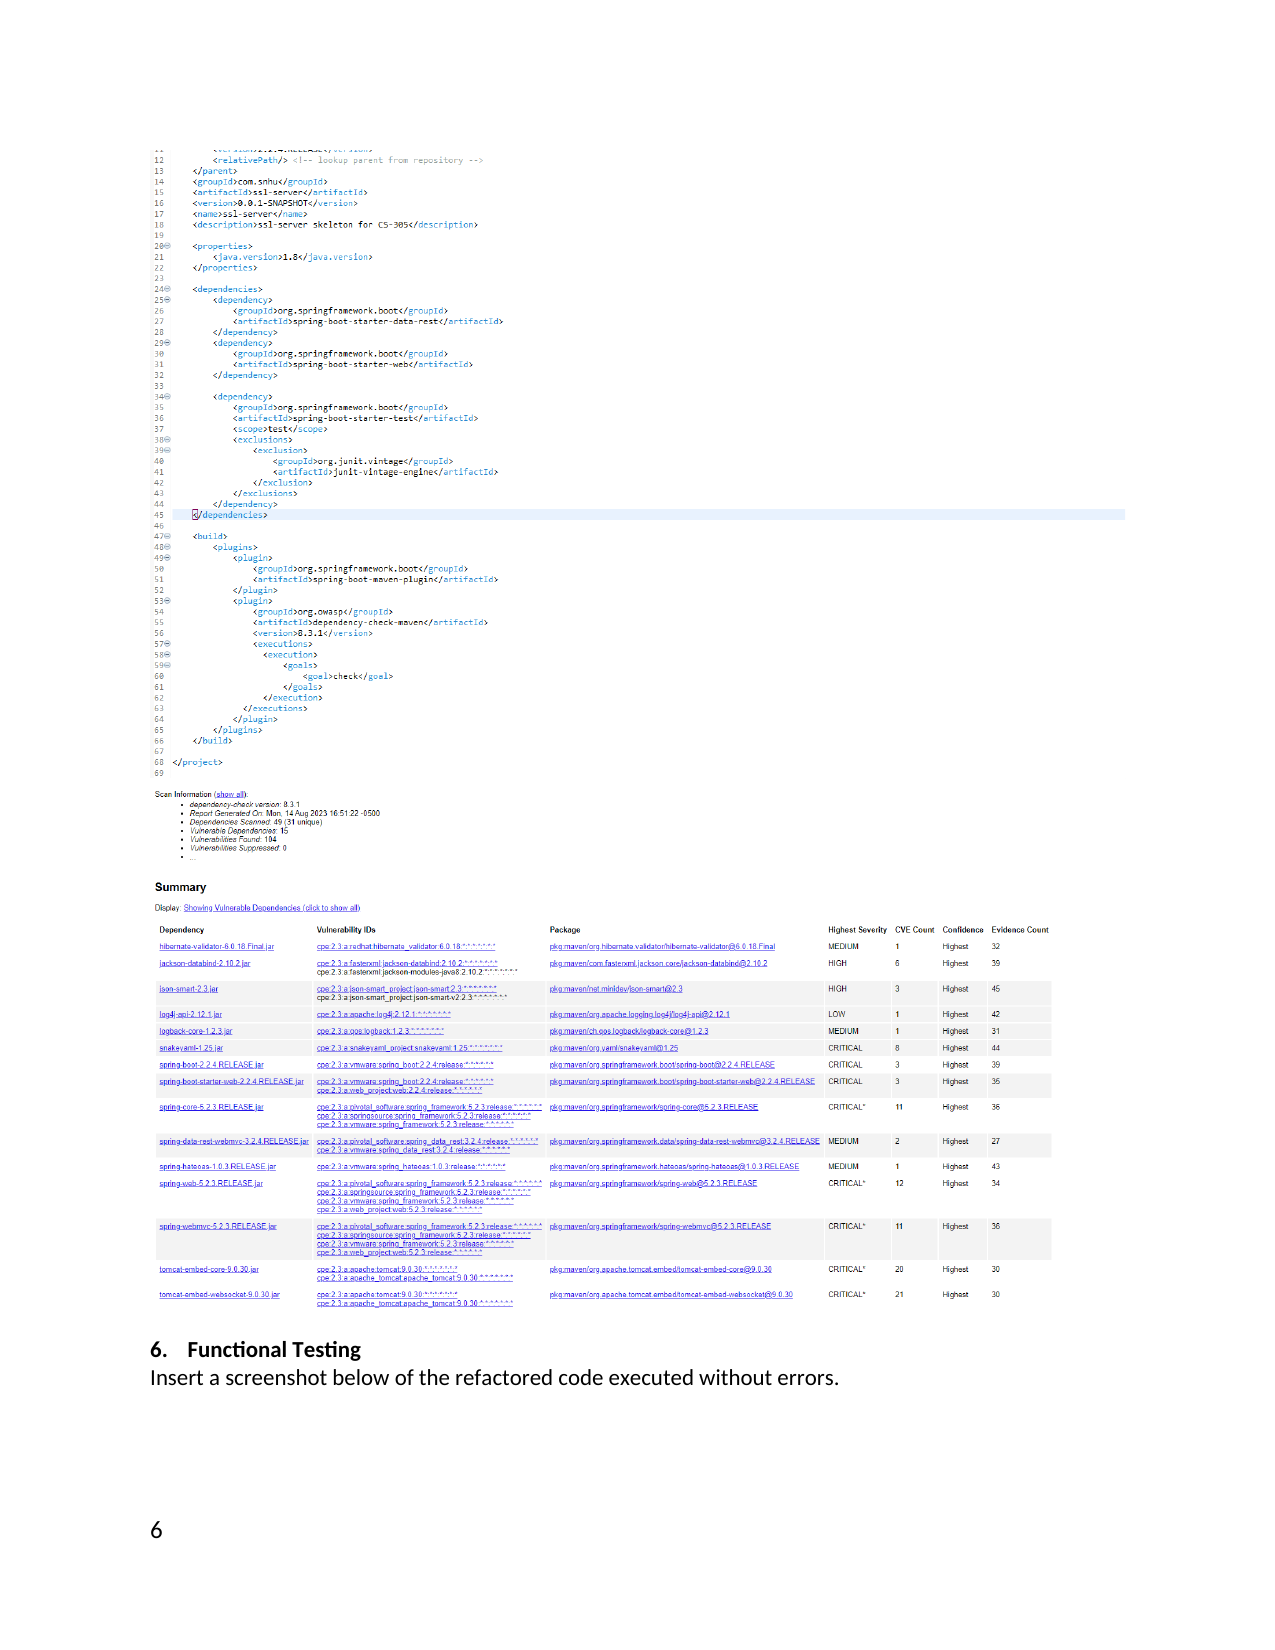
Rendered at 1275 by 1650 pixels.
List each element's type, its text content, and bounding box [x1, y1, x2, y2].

subtitle Functional Testing [150, 1336, 1125, 1363]
text Insert a screenshot below of the refactored code executed without errors. [150, 1363, 1125, 1392]
picture [150, 150, 1125, 1308]
